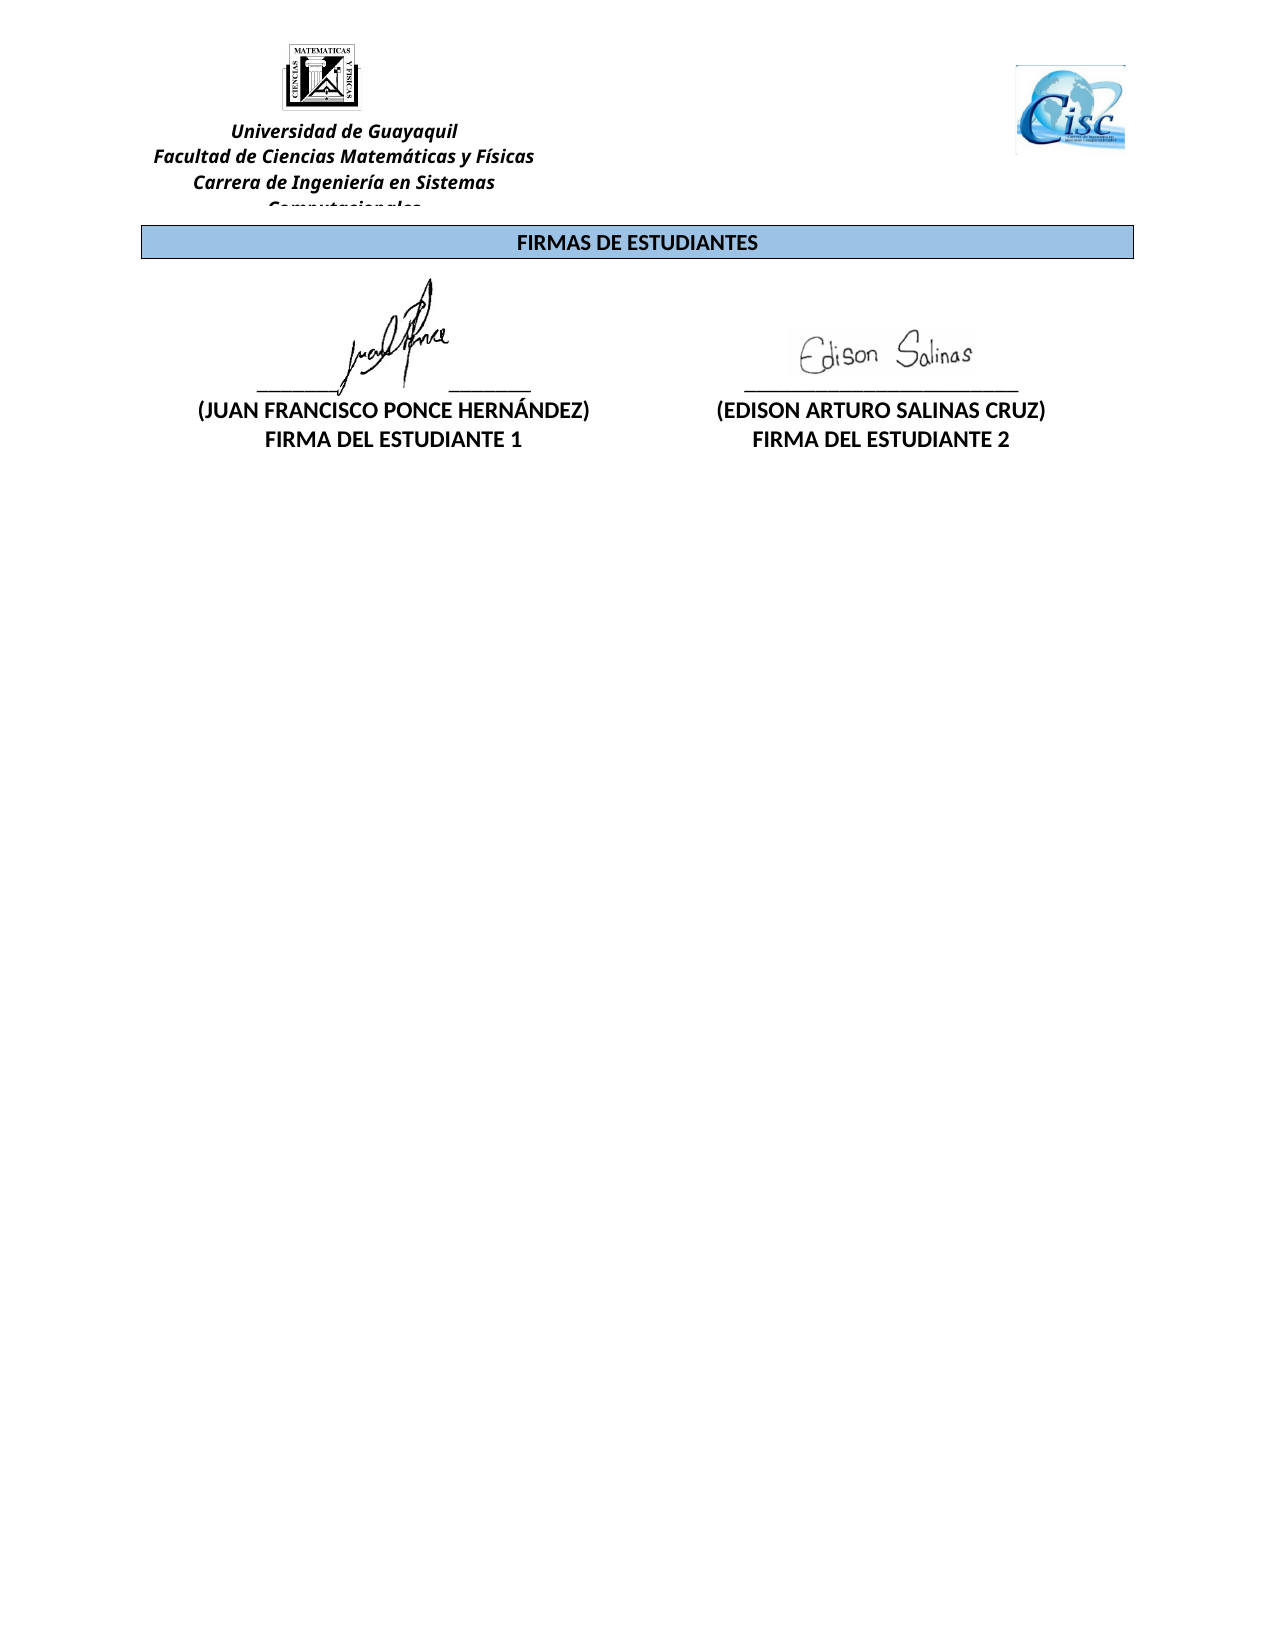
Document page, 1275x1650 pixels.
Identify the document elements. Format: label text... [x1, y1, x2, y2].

table_header _______________________ (EDISON ARTURO SALINAS CRUZ) FIRMA DEL ESTUDIANTE 2 [638, 278, 1125, 483]
table_header _______________________ (JUAN FRANCISCO PONCE HERNÁNDEZ) FIRMA DEL ESTUDIANTE 1 [150, 278, 637, 483]
picture [787, 327, 977, 376]
picture [337, 278, 449, 396]
text FIRMAS DE ESTUDIANTES [142, 226, 1133, 258]
picture [1015, 65, 1126, 155]
